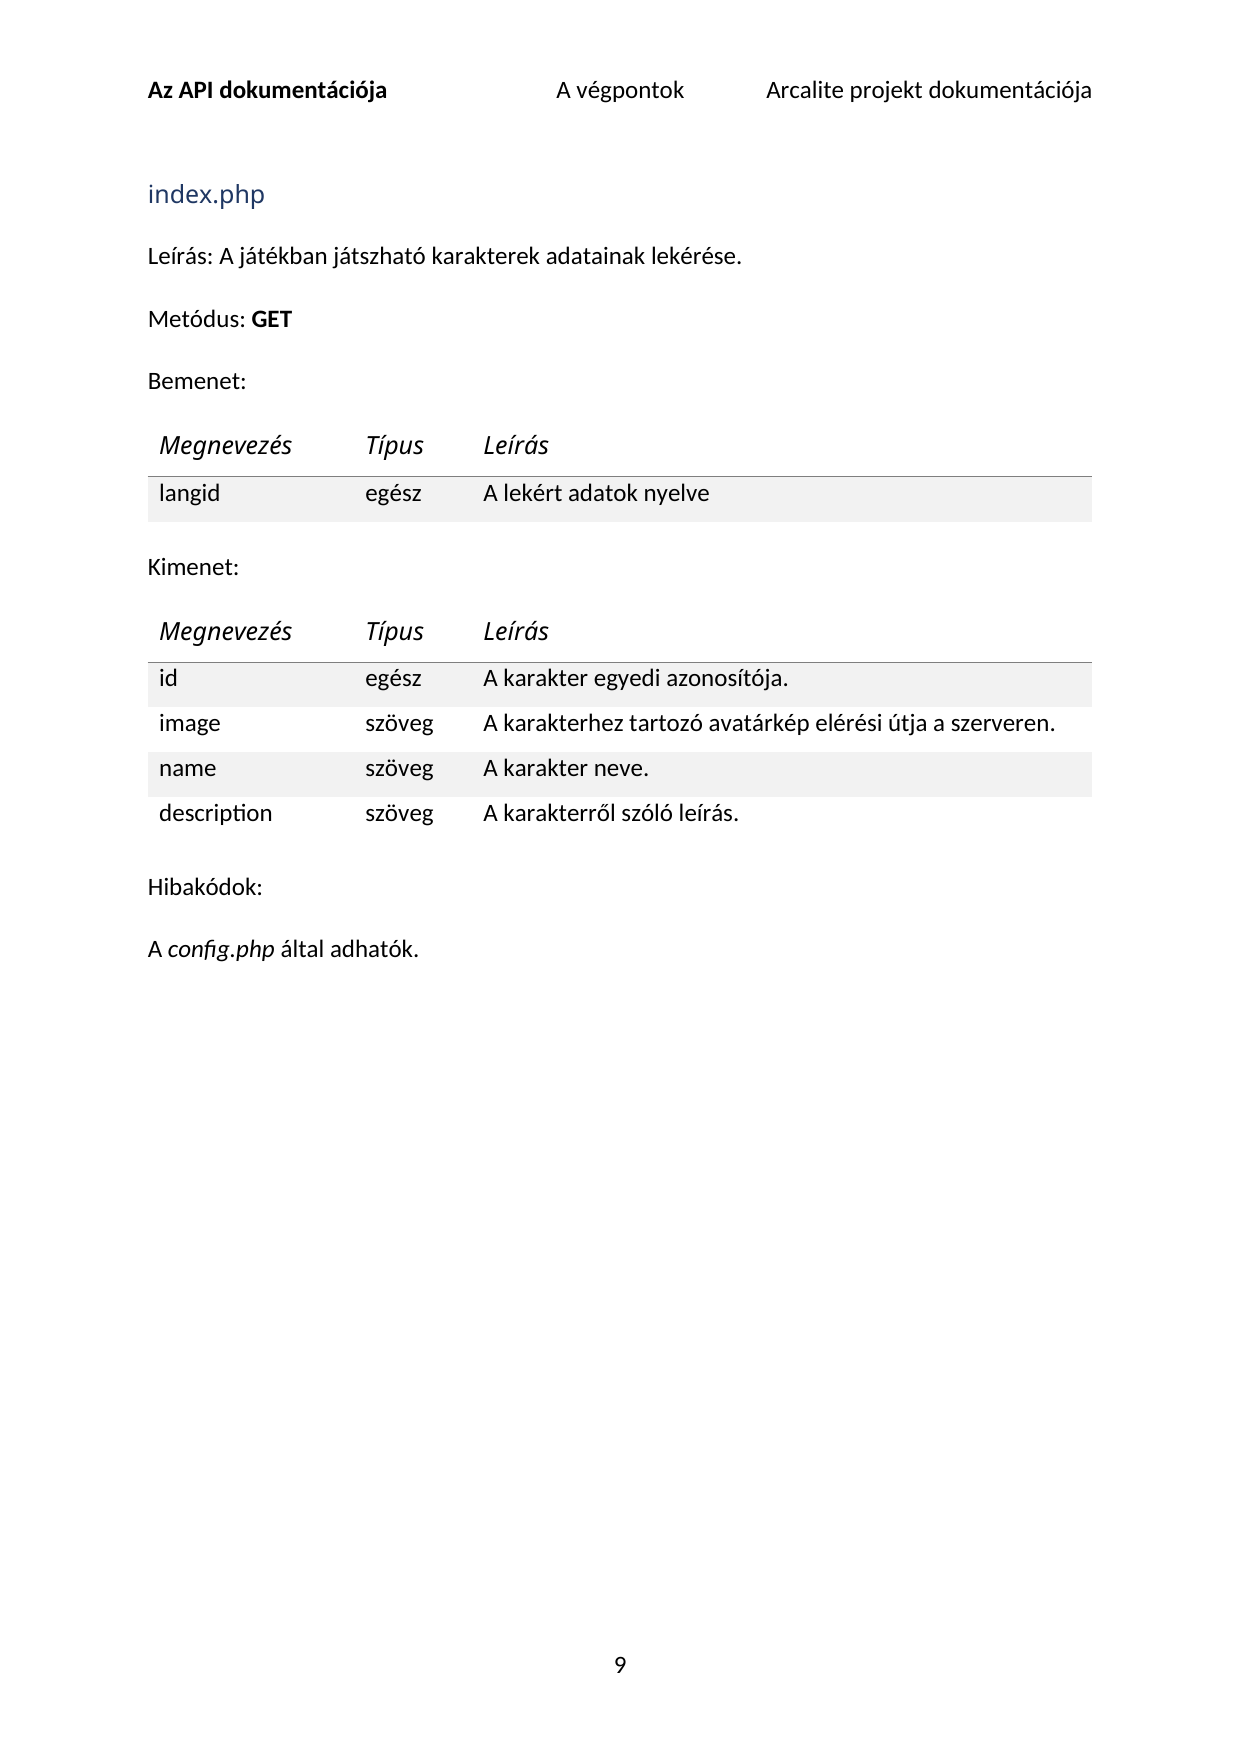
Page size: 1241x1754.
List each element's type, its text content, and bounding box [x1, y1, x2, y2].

text Bemenet: [148, 365, 1093, 396]
table_cell A lekért adatok nyelve [472, 477, 1092, 522]
table_cell image [148, 708, 354, 752]
table_header Típus [354, 613, 472, 662]
table_cell szöveg [354, 708, 472, 752]
table_cell A karakterhez tartozó avatárkép elérési útja a szerveren. [472, 708, 1092, 752]
table_cell egész [354, 477, 472, 522]
table_cell szöveg [354, 752, 472, 797]
table_header Megnevezés [148, 613, 354, 662]
table_header Megnevezés [148, 428, 354, 476]
table_header Típus [354, 428, 472, 476]
table_cell A karakter neve. [472, 752, 1092, 797]
table_cell id [148, 663, 354, 707]
table_cell szöveg [354, 797, 472, 842]
table_cell name [148, 752, 354, 797]
table_header Leírás [472, 613, 1092, 662]
table_header Leírás [472, 428, 1092, 476]
text A config.php által adhatók. [148, 933, 1093, 964]
text Leírás: A játékban játszható karakterek adatainak lekérése. [148, 240, 1093, 271]
table_cell A karakter egyedi azonosítója. [472, 663, 1092, 707]
subtitle index.php [148, 177, 1093, 211]
table_cell A karakterről szóló leírás. [472, 797, 1092, 842]
table_cell langid [148, 477, 354, 522]
table_cell description [148, 797, 354, 842]
text Metódus: GET [148, 303, 1093, 333]
text Kimenet: [148, 551, 1093, 581]
table_cell egész [354, 663, 472, 707]
text Hibakódok: [148, 871, 1093, 901]
